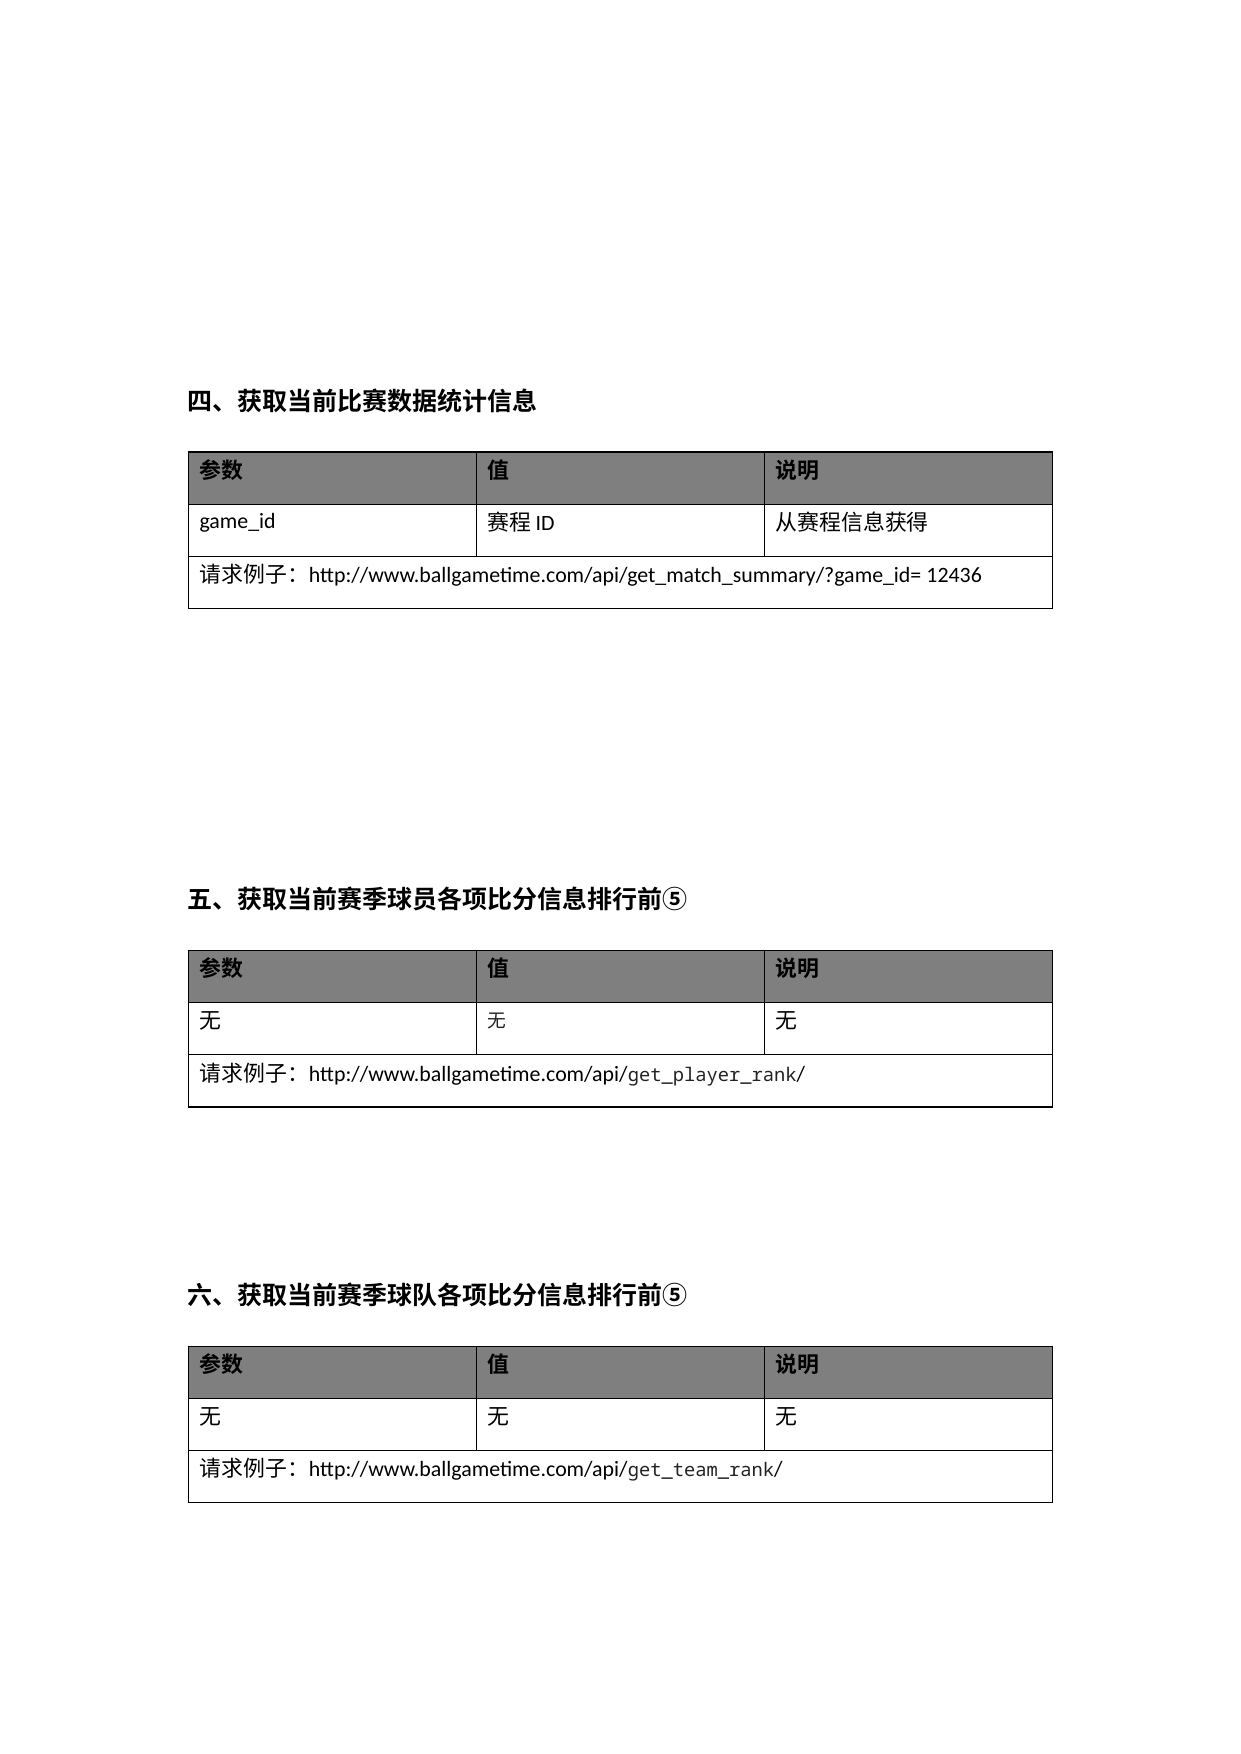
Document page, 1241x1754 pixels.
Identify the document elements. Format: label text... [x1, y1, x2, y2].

table_cell game_id [189, 505, 476, 556]
table_header 参数 [189, 453, 476, 504]
table_cell 无 [189, 1003, 476, 1054]
table_cell 请求例子：http://www.ballgametime.com/api/get_player_rank/ [189, 1055, 1052, 1106]
table_cell 无 [477, 1003, 764, 1054]
table_cell 请求例子：http://www.ballgametime.com/api/get_match_summary/?game_id= 12436 [189, 557, 1052, 608]
table_cell 从赛程信息获得 [765, 505, 1052, 556]
table_cell 无 [765, 1003, 1052, 1054]
text 六、获取当前赛季球队各项比分信息排行前⑤ [187, 1261, 1053, 1326]
table_header 参数 [189, 951, 476, 1002]
table_cell 赛程ID [477, 505, 764, 556]
table_header 说明 [765, 951, 1052, 1002]
table_header 说明 [765, 453, 1052, 504]
table_header 值 [477, 951, 764, 1002]
text 五、获取当前赛季球员各项比分信息排行前⑤ [187, 865, 1053, 930]
text 四、获取当前比赛数据统计信息 [187, 367, 1053, 432]
table_cell 请求例子：http://www.ballgametime.com/api/get_team_rank/ [189, 1451, 1052, 1502]
table_header 值 [477, 1347, 764, 1398]
table_header 值 [477, 453, 764, 504]
table_cell 无 [765, 1399, 1052, 1450]
table_header 说明 [765, 1347, 1052, 1398]
table_cell 无 [477, 1399, 764, 1450]
table_cell 无 [189, 1399, 476, 1450]
table_header 参数 [189, 1347, 476, 1398]
